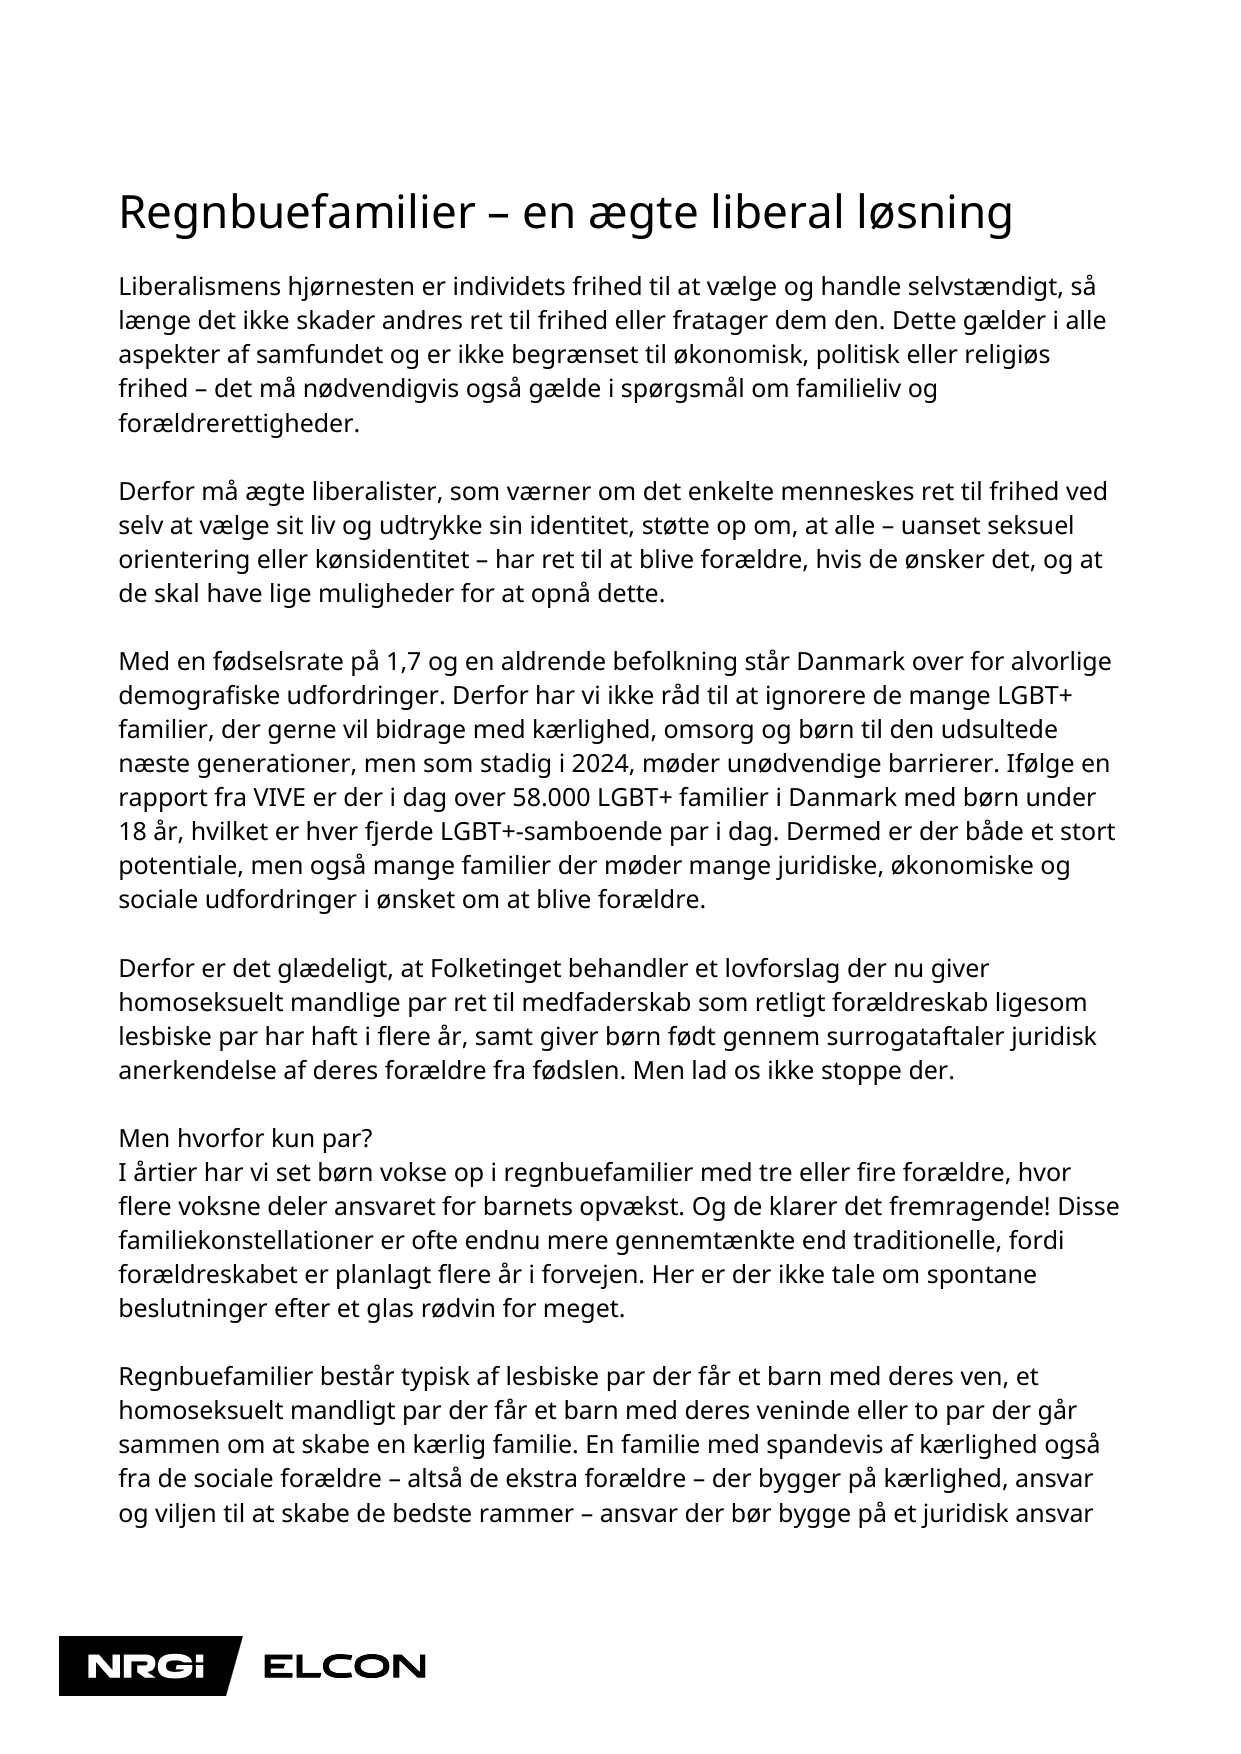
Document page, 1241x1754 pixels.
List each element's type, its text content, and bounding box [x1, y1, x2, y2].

text Liberalismens hjørnesten er individets frihed til at vælge og handle selvstændigt, så længe det ikke skader andres ret til frihed eller fratager dem den. Dette gælder i alle aspekter af samfundet og er ikke begrænset til økonomisk, politisk eller religiøs frihed – det må nødvendigvis også gælde i spørgsmål om familieliv og forældrerettigheder. [118, 269, 1122, 439]
text Med en fødselsrate på 1,7 og en aldrende befolkning står Danmark over for alvorlige demografiske udfordringer. Derfor har vi ikke råd til at ignorere de mange LGBT+ familier, der gerne vil bidrage med kærlighed, omsorg og børn til den udsultede næste generationer, men som stadig i 2024, møder unødvendige barrierer. Ifølge en rapport fra VIVE er der i dag over 58.000 LGBT+ familier i Danmark med børn under 18 år, hvilket er hver fjerde LGBT+-samboende par i dag. Dermed er der både et stort potentiale, men også mange familier der møder mange juridiske, økonomiske og sociale udfordringer i ønsket om at blive forældre. [118, 644, 1122, 916]
text Derfor er det glædeligt, at Folketinget behandler et lovforslag der nu giver homoseksuelt mandlige par ret til medfaderskab som retligt forældreskab ligesom lesbiske par har haft i flere år, samt giver børn født gennem surrogataftaler juridisk anerkendelse af deres forældre fra fødslen. Men lad os ikke stoppe der. [118, 950, 1122, 1086]
subtitle Regnbuefamilier – en ægte liberal løsning [118, 179, 1122, 242]
text Men hvorfor kun par? I årtier har vi set børn vokse op i regnbuefamilier med tre eller fire forældre, hvor flere voksne deler ansvaret for barnets opvækst. Og de klarer det fremragende! Disse familiekonstellationer er ofte endnu mere gennemtænkte end traditionelle, fordi forældreskabet er planlagt flere år i forvejen. Her er der ikke tale om spontane beslutninger efter et glas rødvin for meget. [118, 1121, 1122, 1325]
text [118, 1359, 1122, 1529]
picture [59, 1636, 426, 1696]
text Derfor må ægte liberalister, som værner om det enkelte menneskes ret til frihed ved selv at vælge sit liv og udtrykke sin identitet, støtte op om, at alle – uanset seksuel orientering eller kønsidentitet – har ret til at blive forældre, hvis de ønsker det, og at de skal have lige muligheder for at opnå dette. [118, 473, 1122, 609]
